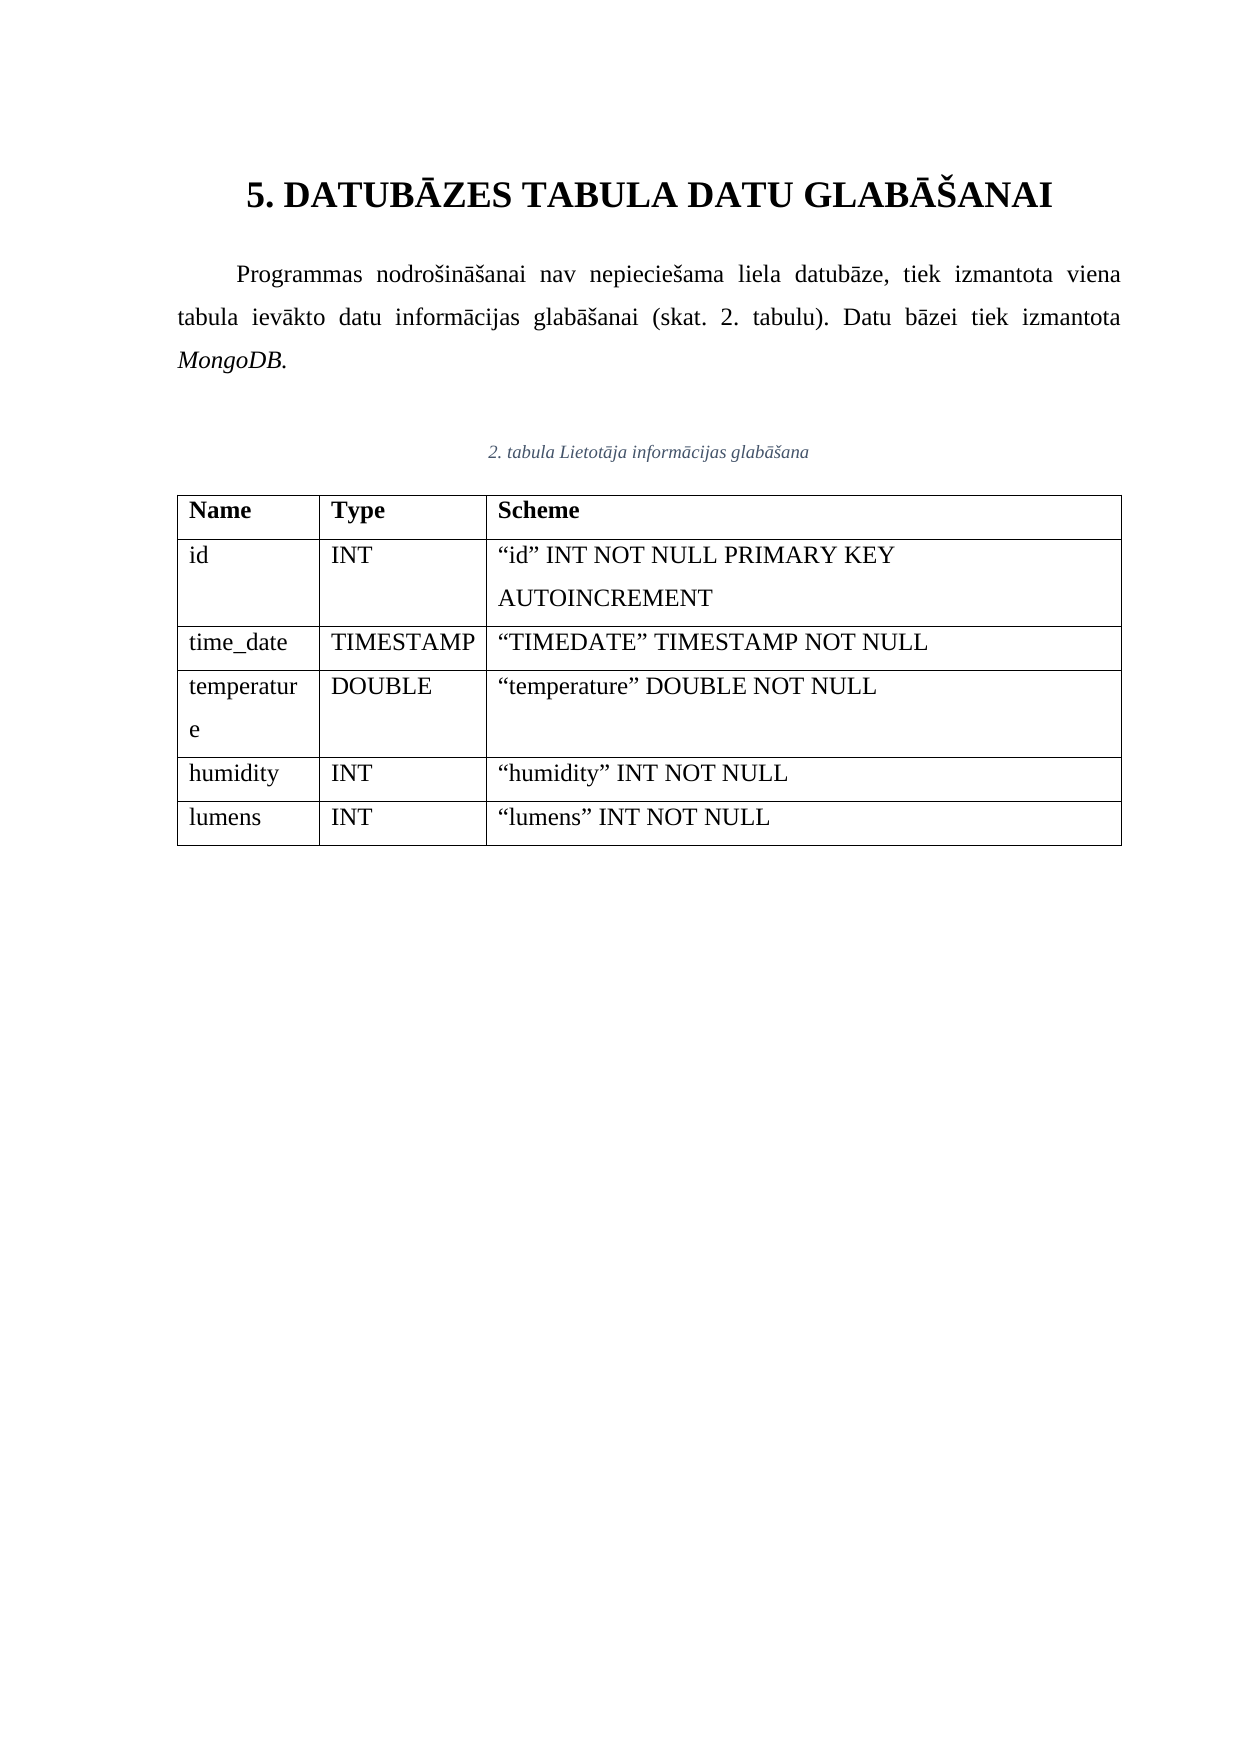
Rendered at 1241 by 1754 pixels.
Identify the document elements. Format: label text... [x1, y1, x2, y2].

table_cell INT [320, 540, 486, 626]
table_cell temperature [178, 671, 319, 757]
table_header Scheme [487, 496, 1121, 539]
table_header Type [320, 496, 486, 539]
table_cell “temperature” DOUBLE NOT NULL [487, 671, 1121, 757]
table_cell time_date [178, 627, 319, 670]
text Programmas nodrošināšanai nav nepieciešama liela datubāze, tiek izmantota viena tabula ievākto datu informācijas glabāšanai (skat. 2. tabulu). Datu bāzei tiek izmantota MongoDB. [177, 259, 1122, 374]
table_cell INT [320, 758, 486, 801]
table_cell “id” INT NOT NULL PRIMARY KEY AUTOINCREMENT [487, 540, 1121, 626]
table_cell “lumens” INT NOT NULL [487, 802, 1121, 845]
table_cell lumens [178, 802, 319, 845]
table_cell “TIMEDATE” TIMESTAMP NOT NULL [487, 627, 1121, 670]
table_cell TIMESTAMP [320, 627, 486, 670]
subtitle DATUBĀZES TABULA DATU GLABĀŠANAI [177, 173, 1122, 216]
table_header Name [178, 496, 319, 539]
table_cell DOUBLE [320, 671, 486, 757]
table_cell “humidity” INT NOT NULL [487, 758, 1121, 801]
text 2. tabula Lietotāja informācijas glabāšana [177, 441, 1122, 463]
table_cell id [178, 540, 319, 626]
table_cell humidity [178, 758, 319, 801]
table_cell INT [320, 802, 486, 845]
